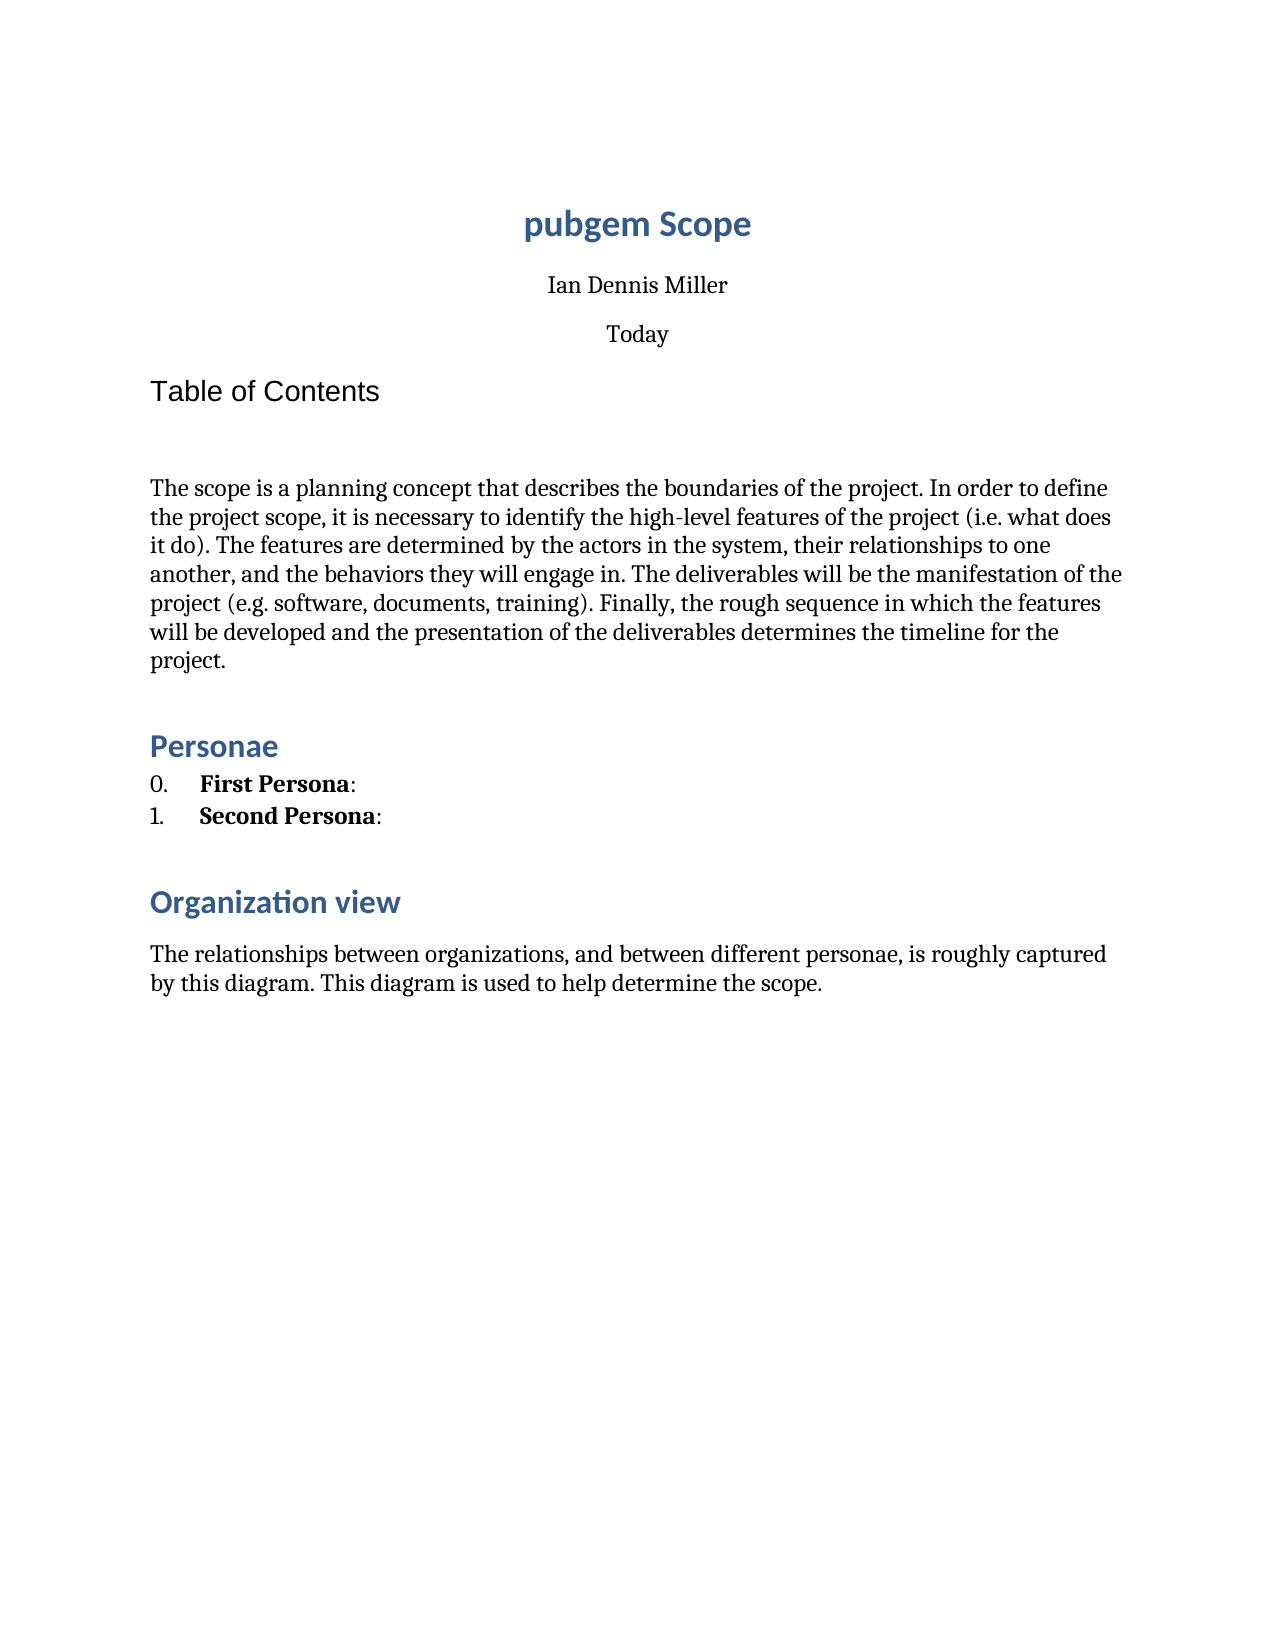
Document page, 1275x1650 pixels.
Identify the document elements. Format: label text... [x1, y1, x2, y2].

text Ian Dennis Miller [150, 271, 1125, 299]
text Today [150, 320, 1125, 349]
subtitle Organization view [150, 881, 1125, 922]
subtitle Personae [150, 725, 1125, 766]
title pubgem Scope [150, 200, 1125, 246]
list First Persona: [150, 770, 1125, 798]
list Second Persona: [150, 802, 1125, 831]
